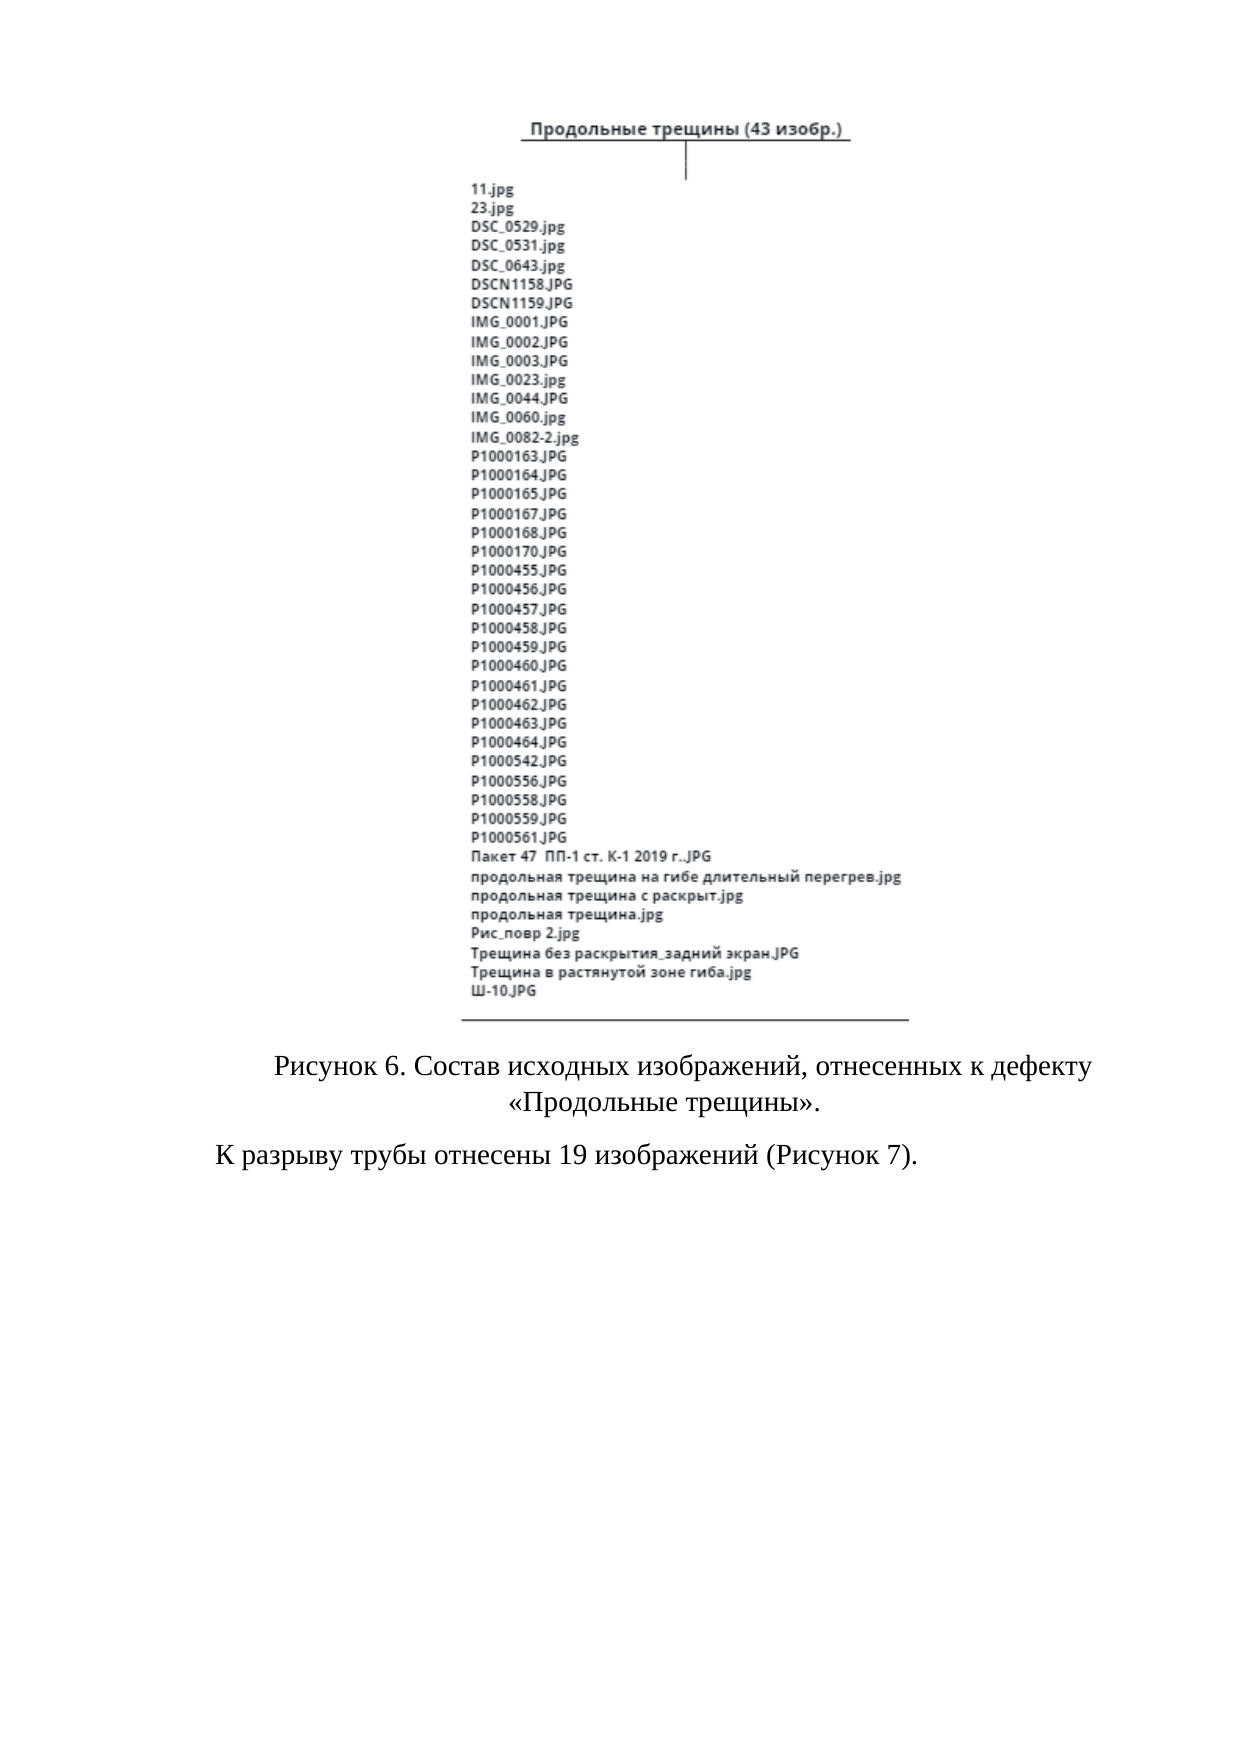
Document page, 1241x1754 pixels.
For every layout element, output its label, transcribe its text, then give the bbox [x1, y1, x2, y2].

text К разрыву трубы отнесены 19 изображений (Рисунок 7). [177, 1137, 1152, 1170]
text Рисунок 6. Состав исходных изображений, отнесенных к дефекту «Продольные трещины». [177, 1048, 1152, 1118]
picture [457, 118, 909, 1029]
